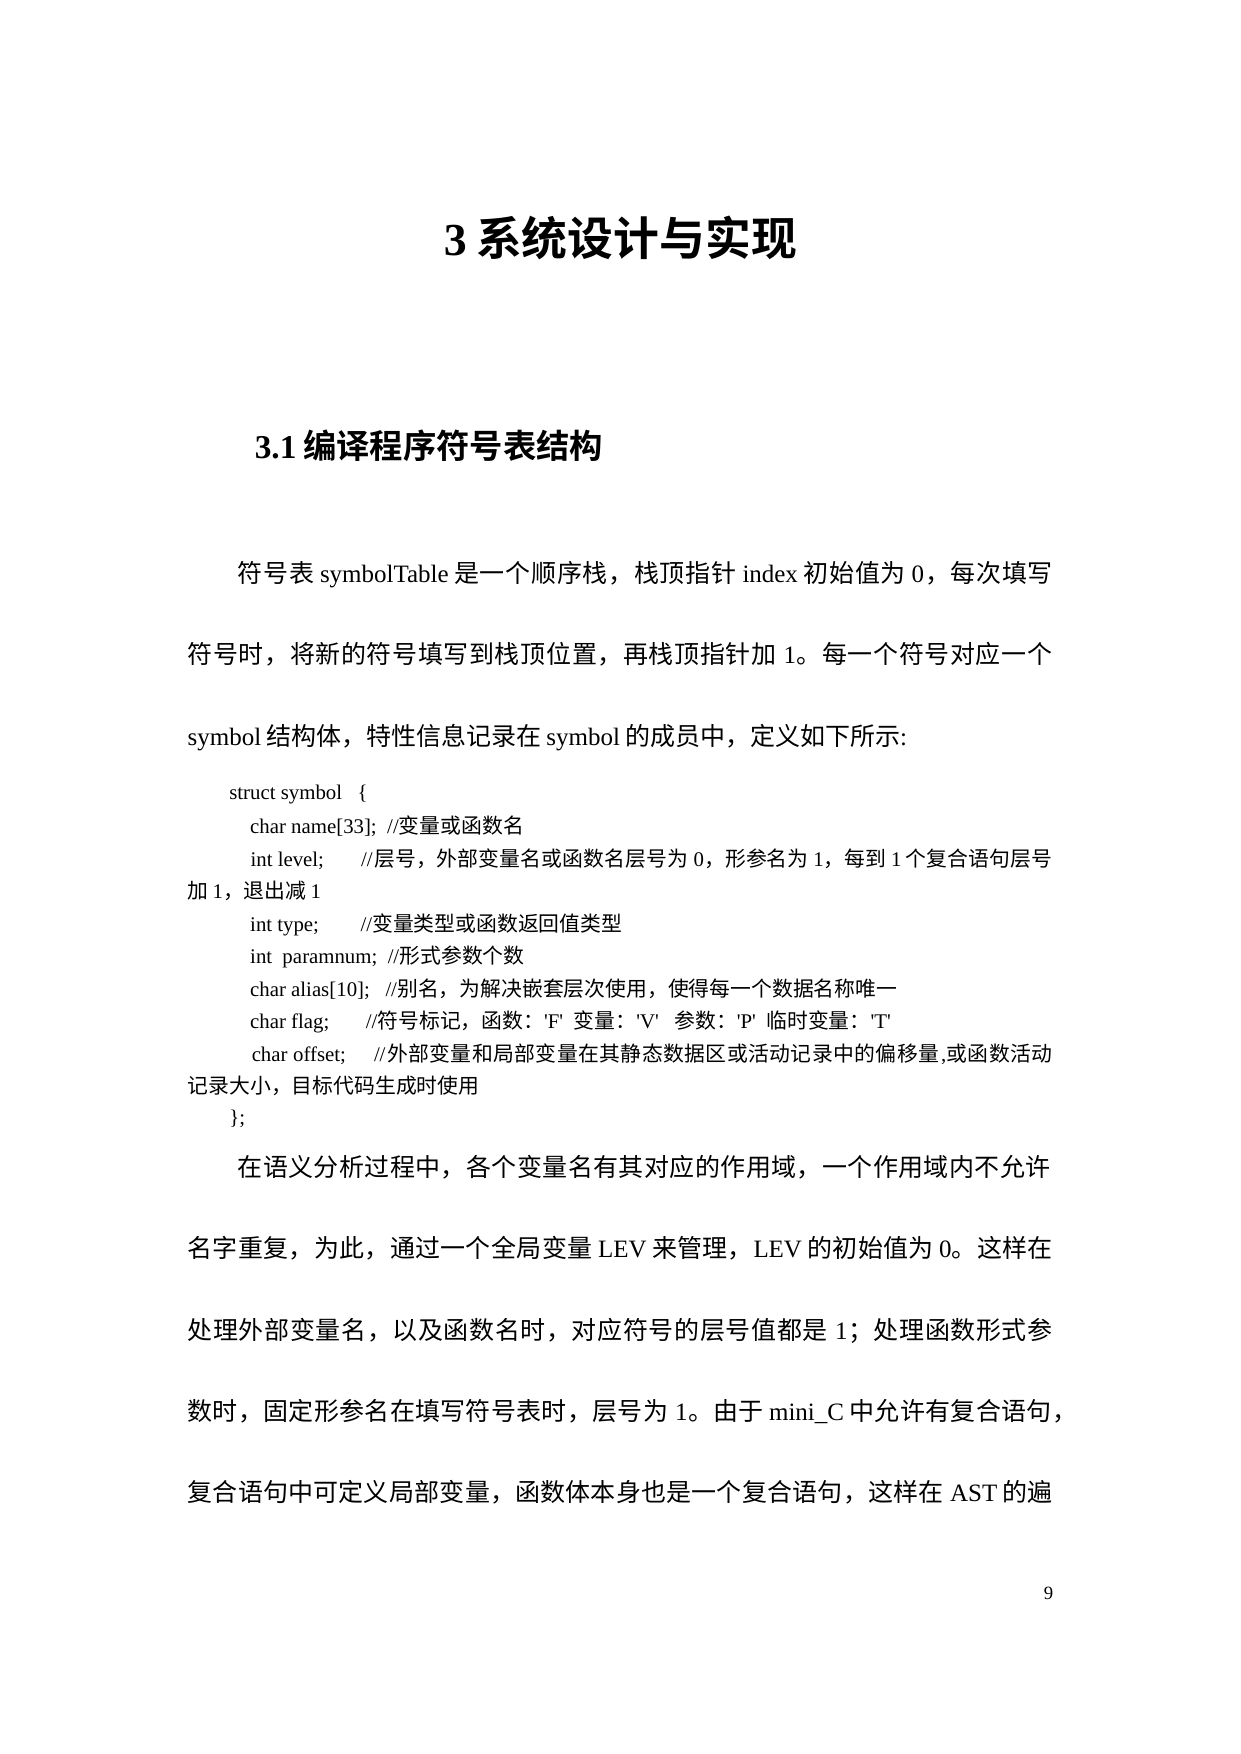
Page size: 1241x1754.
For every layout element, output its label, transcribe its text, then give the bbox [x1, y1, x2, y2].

text int type; //变量类型或函数返回值类型 [187, 906, 1053, 938]
text char alias[10]; //别名，为解决嵌套层次使用，使得每一个数据名称唯一 [187, 971, 1053, 1003]
subtitle 3系统设计与实现 [187, 187, 1053, 284]
text }; [187, 1101, 1053, 1133]
text 符号表symbolTable是一个顺序栈，栈顶指针index初始值为0，每次填写符号时，将新的符号填写到栈顶位置，再栈顶指针加1。每一个符号对应一个symbol结构体，特性信息记录在symbol的成员中，定义如下所示: [187, 539, 1053, 767]
text char offset; //外部变量和局部变量在其静态数据区或活动记录中的偏移量,或函数活动记录大小，目标代码生成时使用 [187, 1036, 1053, 1101]
text struct symbol { [187, 776, 1053, 808]
text int level; //层号，外部变量名或函数名层号为0，形参名为1，每到1个复合语句层号加1，退出减1 [187, 841, 1053, 906]
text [187, 1133, 1053, 1523]
text char name[33]; //变量或函数名 [187, 808, 1053, 841]
text char flag; //符号标记，函数：'F' 变量：'V' 参数：'P' 临时变量：'T' [187, 1003, 1053, 1036]
subtitle 3.1编译程序符号表结构 [187, 412, 1053, 477]
text int paramnum; //形式参数个数 [187, 938, 1053, 971]
